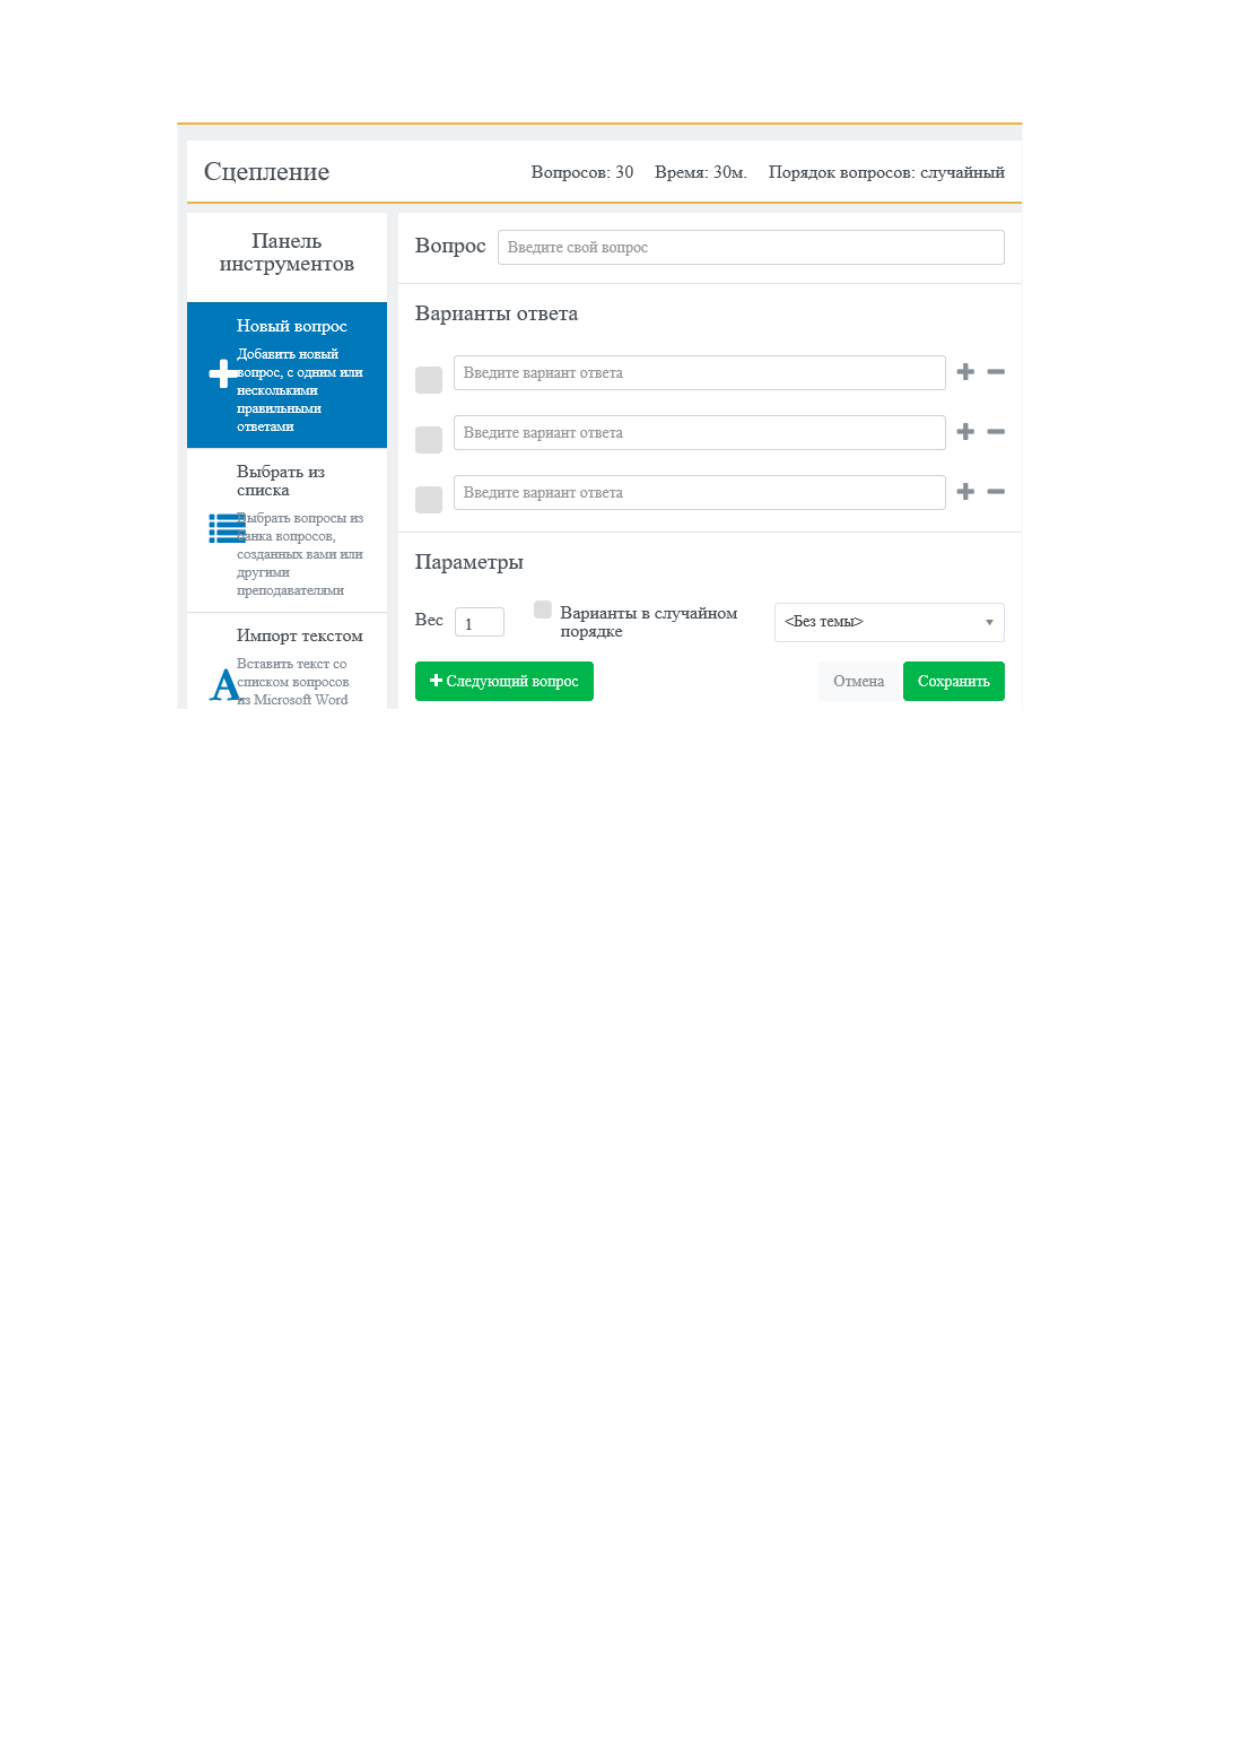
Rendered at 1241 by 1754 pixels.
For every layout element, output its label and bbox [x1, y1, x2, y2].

picture [177, 118, 1023, 709]
